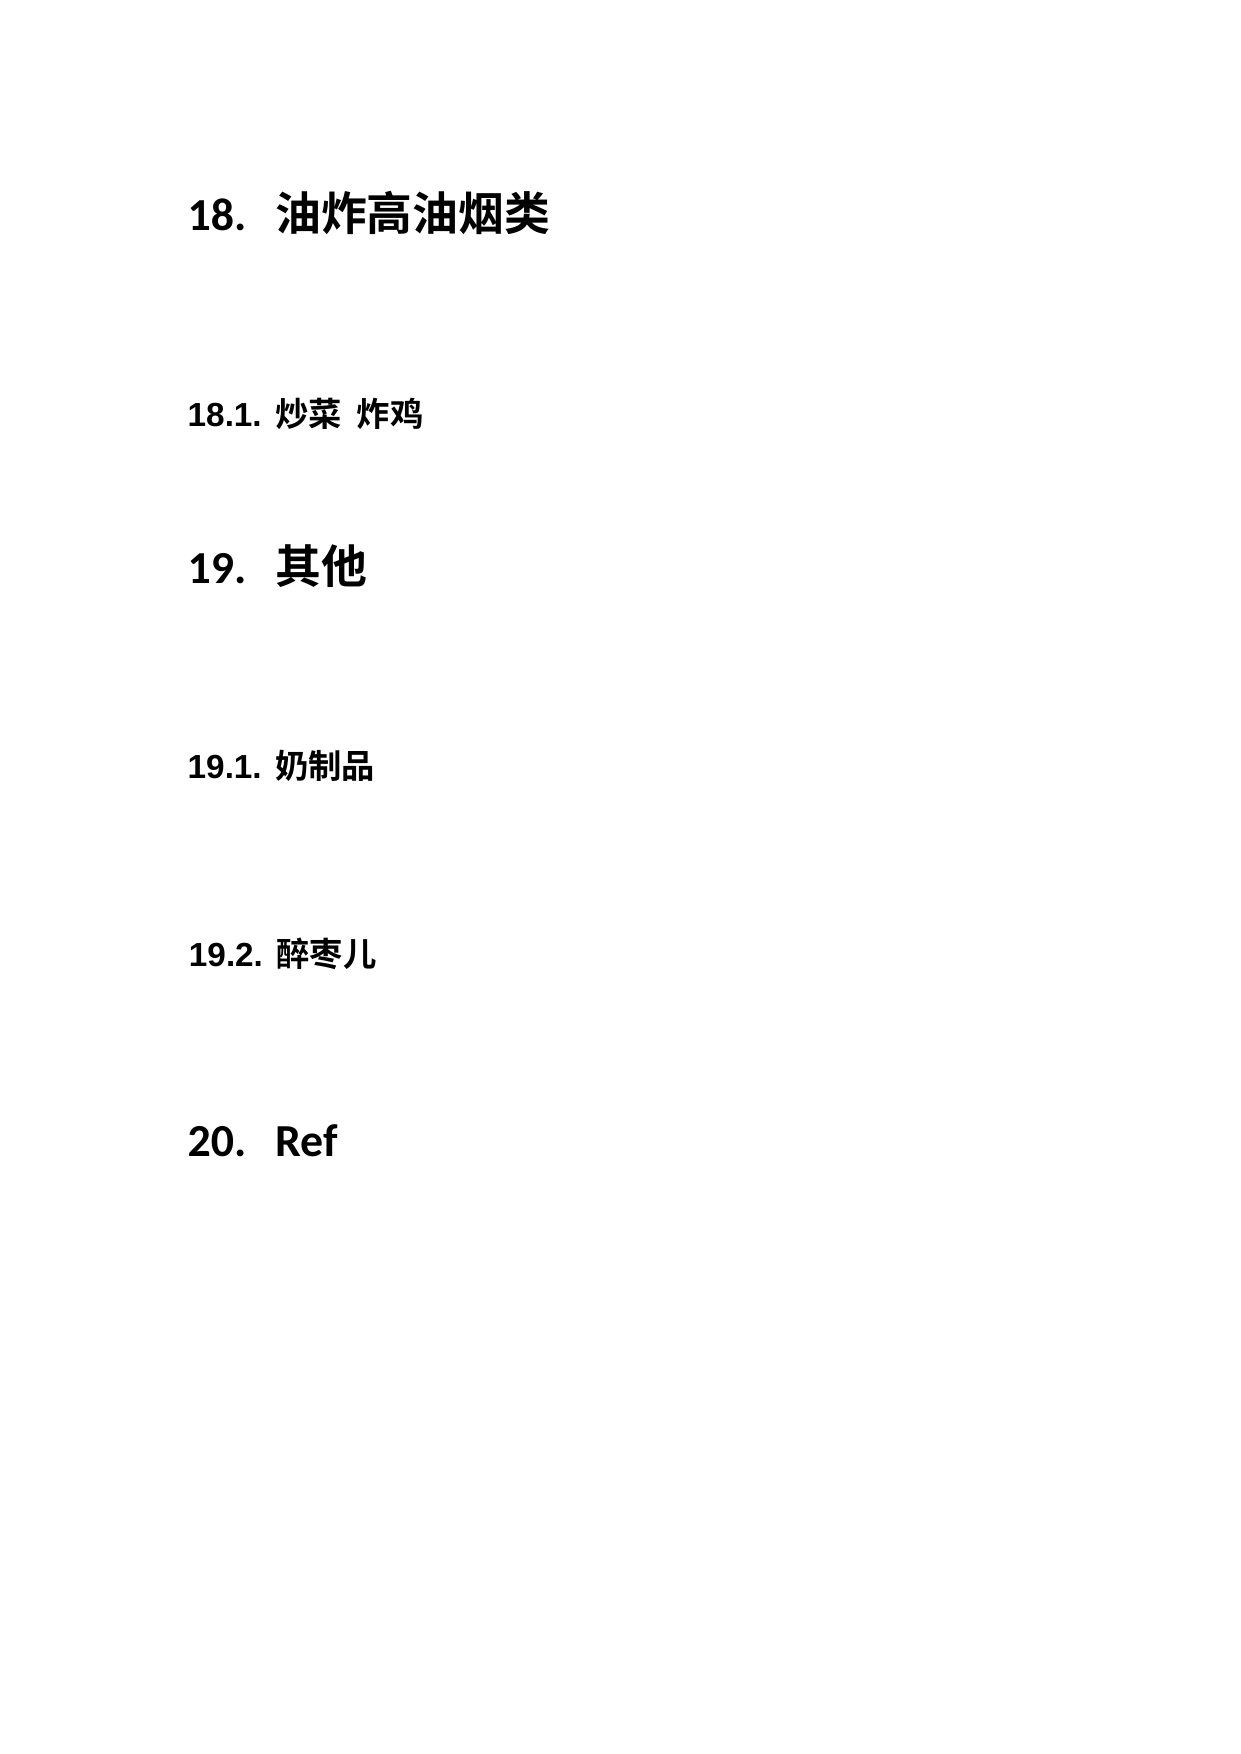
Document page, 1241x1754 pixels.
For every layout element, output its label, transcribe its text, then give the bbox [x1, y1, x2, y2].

subtitle 奶制品 [187, 746, 1053, 811]
table_header 醉枣儿 [188, 906, 381, 1054]
subtitle Ref [187, 1122, 1053, 1187]
subtitle 炒菜 炸鸡 [187, 387, 1053, 452]
subtitle 油炸高油烟类 [187, 162, 1053, 259]
subtitle 其他 [187, 522, 1053, 619]
